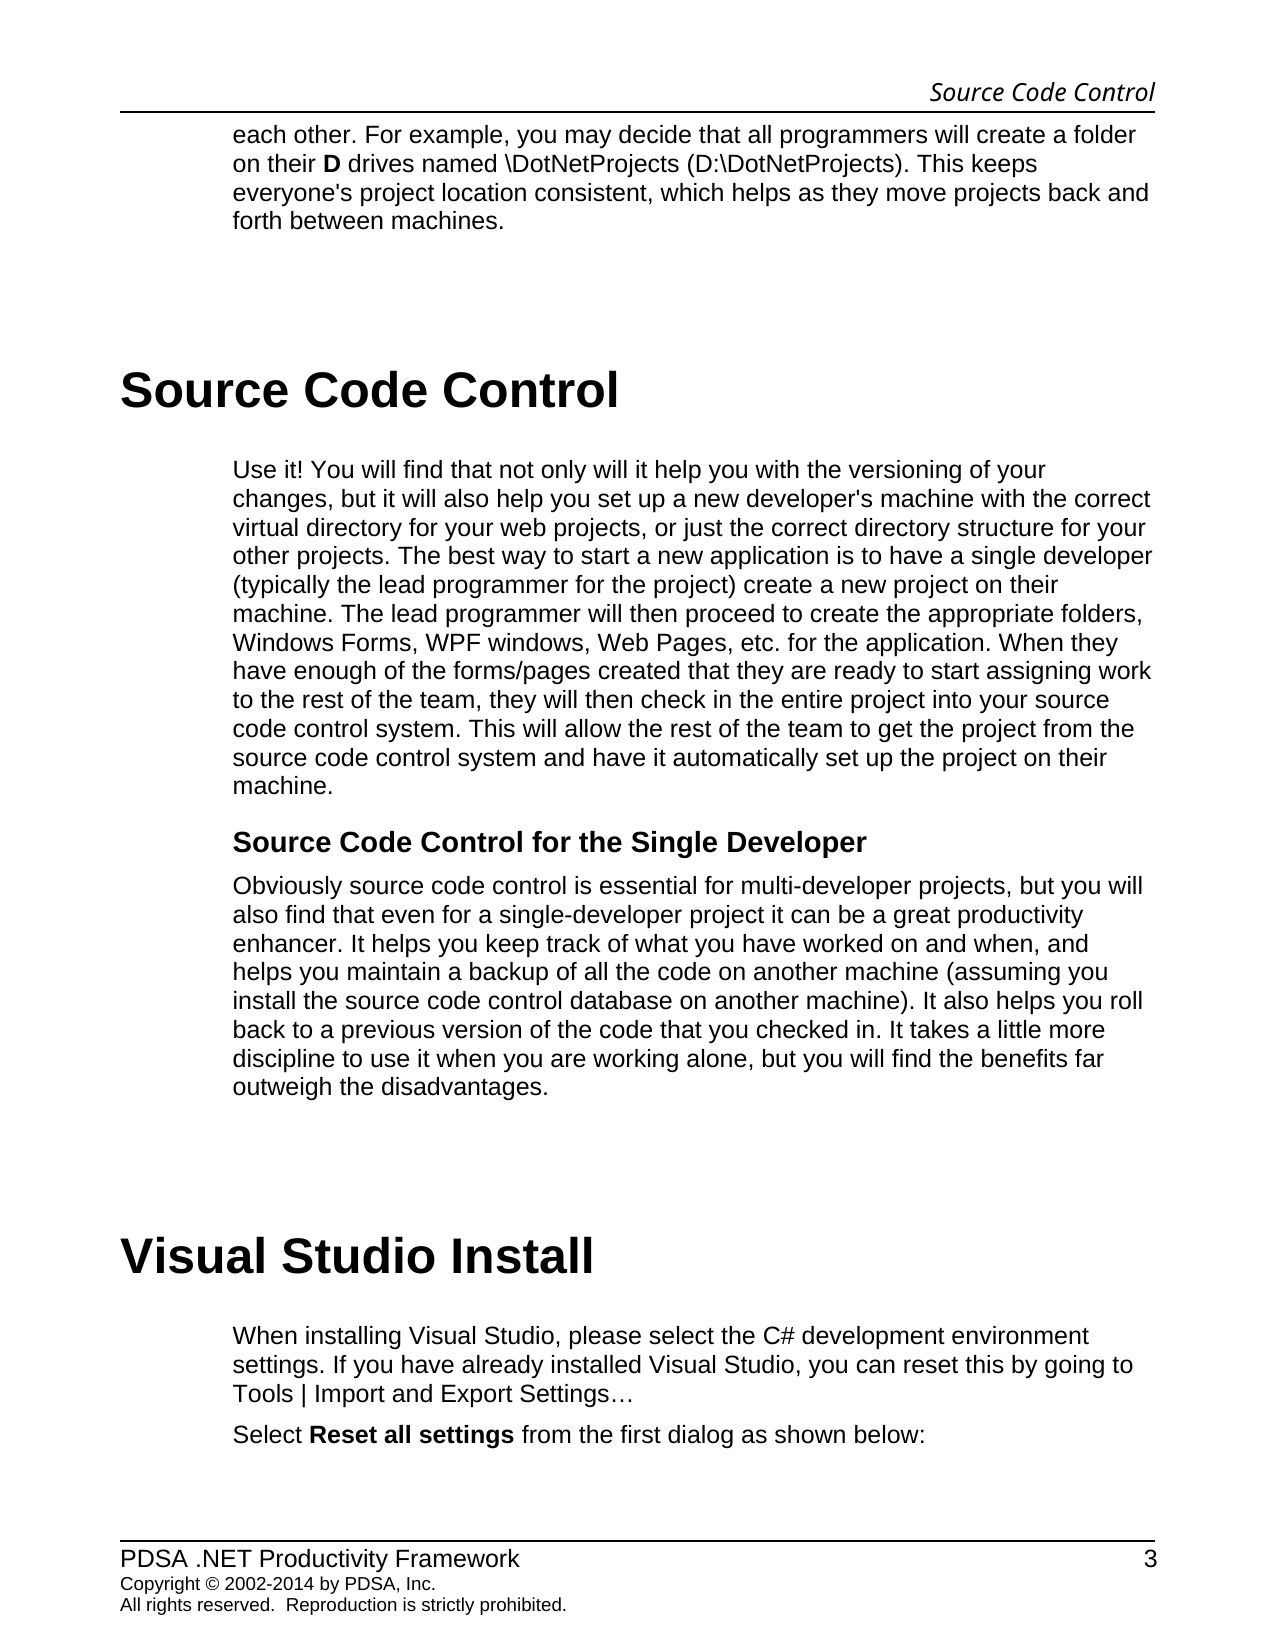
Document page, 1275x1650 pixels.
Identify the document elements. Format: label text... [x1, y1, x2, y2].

subtitle Visual Studio Install [120, 1226, 1155, 1283]
subtitle Source Code Control [120, 360, 1155, 417]
text When installing Visual Studio, please select the C# development environment settings. If you have already installed Visual Studio, you can reset this by going to Tools | Import and Export Settings… [232, 1321, 1155, 1407]
text Use it! You will find that not only will it help you with the versioning of your changes, but it will also help you set up a new developer's machine with the correct virtual directory for your web projects, or just the correct directory structure for your other projects. The best way to start a new application is to have a single developer (typically the lead programmer for the project) create a new project on their machine. The lead programmer will then proceed to create the appropriate folders, Windows Forms, WPF windows, Web Pages, etc. for the application. When they have enough of the forms/pages created that they are ready to start assigning work to the rest of the team, they will then check in the entire project into your source code control system. This will allow the rest of the team to get the project from the source code control system and have it automatically set up the project on their machine. [232, 455, 1155, 800]
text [232, 120, 1155, 235]
text Obviously source code control is essential for multi-developer projects, but you will also find that even for a single-developer project it can be a great productivity enhancer. It helps you keep track of what you have worked on and when, and helps you maintain a backup of all the code on another machine (assuming you install the source code control database on another machine). It also helps you roll back to a previous version of the code that you checked in. It takes a little more discipline to use it when you are working alone, but you will find the benefits far outweigh the disadvantages. [232, 871, 1155, 1101]
subtitle Source Code Control for the Single Developer [232, 825, 1155, 858]
text Select Reset all settings from the first dialog as shown below: [232, 1420, 1155, 1448]
